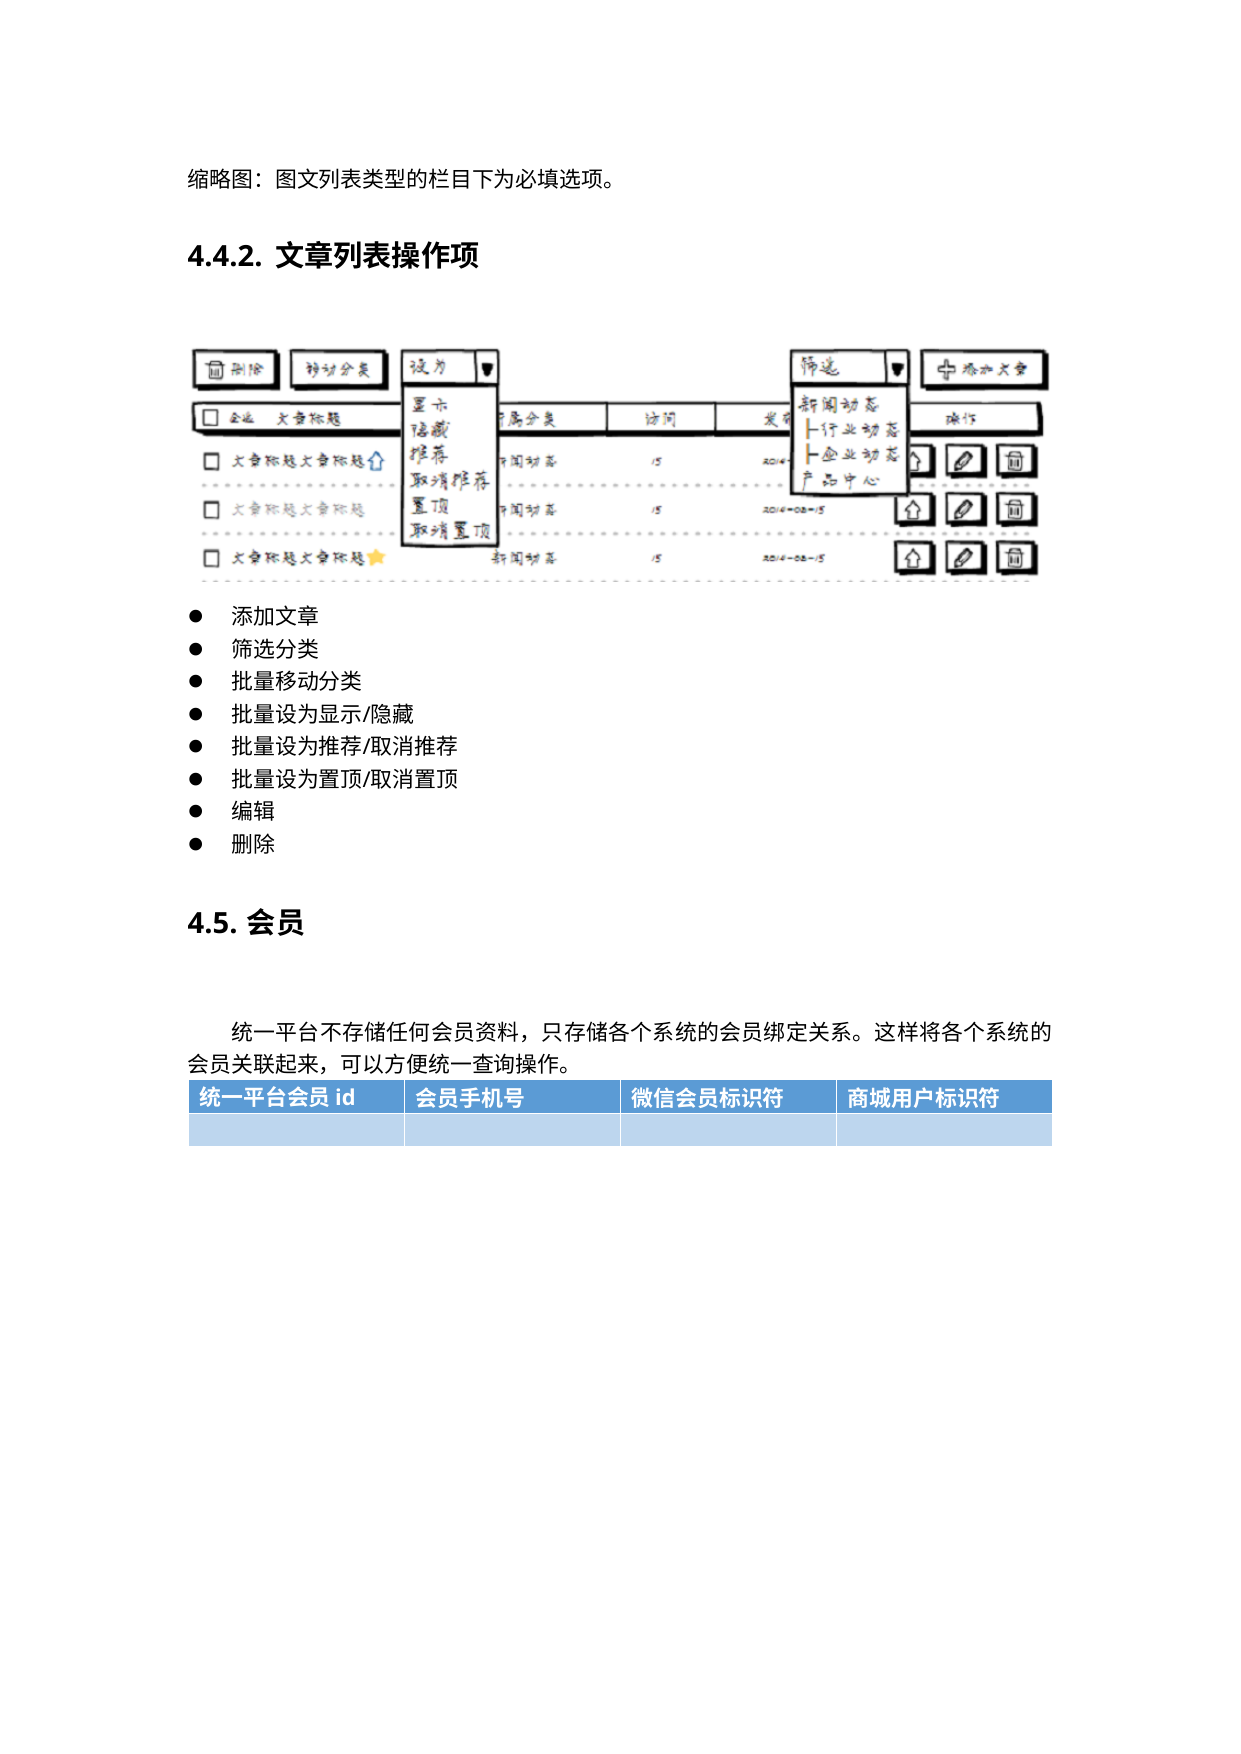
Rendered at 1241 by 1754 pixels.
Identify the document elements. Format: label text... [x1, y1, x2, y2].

subtitle 文章列表操作项 [187, 222, 1053, 287]
list 筛选分类 [187, 631, 1053, 664]
list 批量移动分类 [187, 664, 1053, 696]
list 批量设为推荐/取消推荐 [187, 729, 1053, 761]
list 添加文章 [187, 599, 1053, 631]
table_header 微信会员标识符 [621, 1080, 836, 1113]
list 编辑 [187, 794, 1053, 826]
table_cell [189, 1114, 404, 1146]
table_header 统一平台会员id [189, 1080, 404, 1113]
table_header 会员手机号 [405, 1080, 620, 1113]
list 统一平台不存储任何会员资料，只存储各个系统的会员绑定关系。这样将各个系统的会员关联起来，可以方便统一查询操作。 [187, 1014, 1053, 1079]
text 缩略图：图文列表类型的栏目下为必填选项。 [187, 162, 1053, 194]
list 批量设为显示/隐藏 [187, 696, 1053, 729]
list 删除 [187, 826, 1053, 859]
table_cell [837, 1114, 1052, 1146]
table_cell [621, 1114, 836, 1146]
table_header 商城用户标识符 [837, 1080, 1052, 1113]
list 批量设为置顶/取消置顶 [187, 761, 1053, 794]
table_cell [405, 1114, 620, 1146]
subtitle 会员 [187, 888, 1053, 953]
picture [187, 338, 1053, 582]
